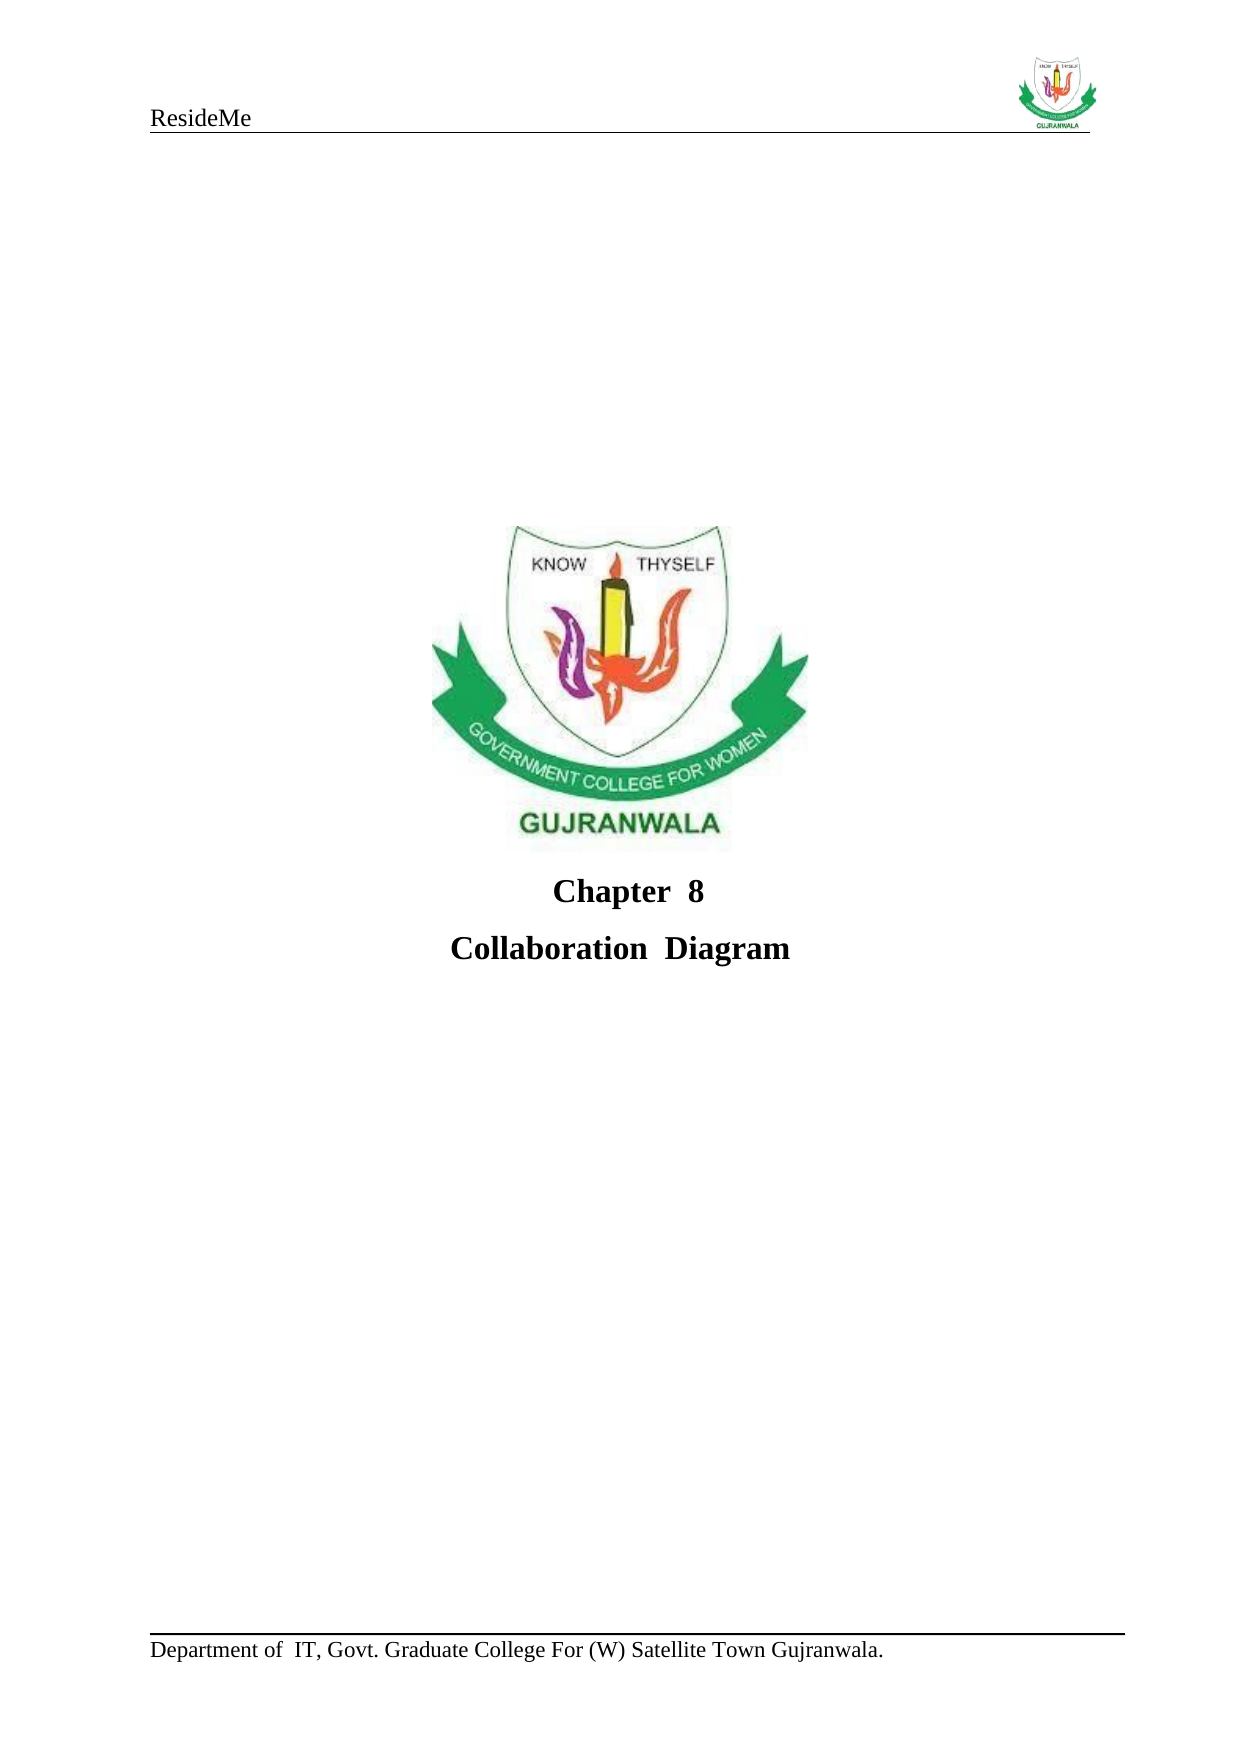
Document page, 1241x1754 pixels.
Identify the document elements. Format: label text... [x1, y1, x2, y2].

picture [431, 526, 809, 853]
text Collaboration Diagram [150, 928, 1090, 967]
picture [1018, 57, 1097, 130]
text Chapter 8 [150, 871, 1090, 909]
